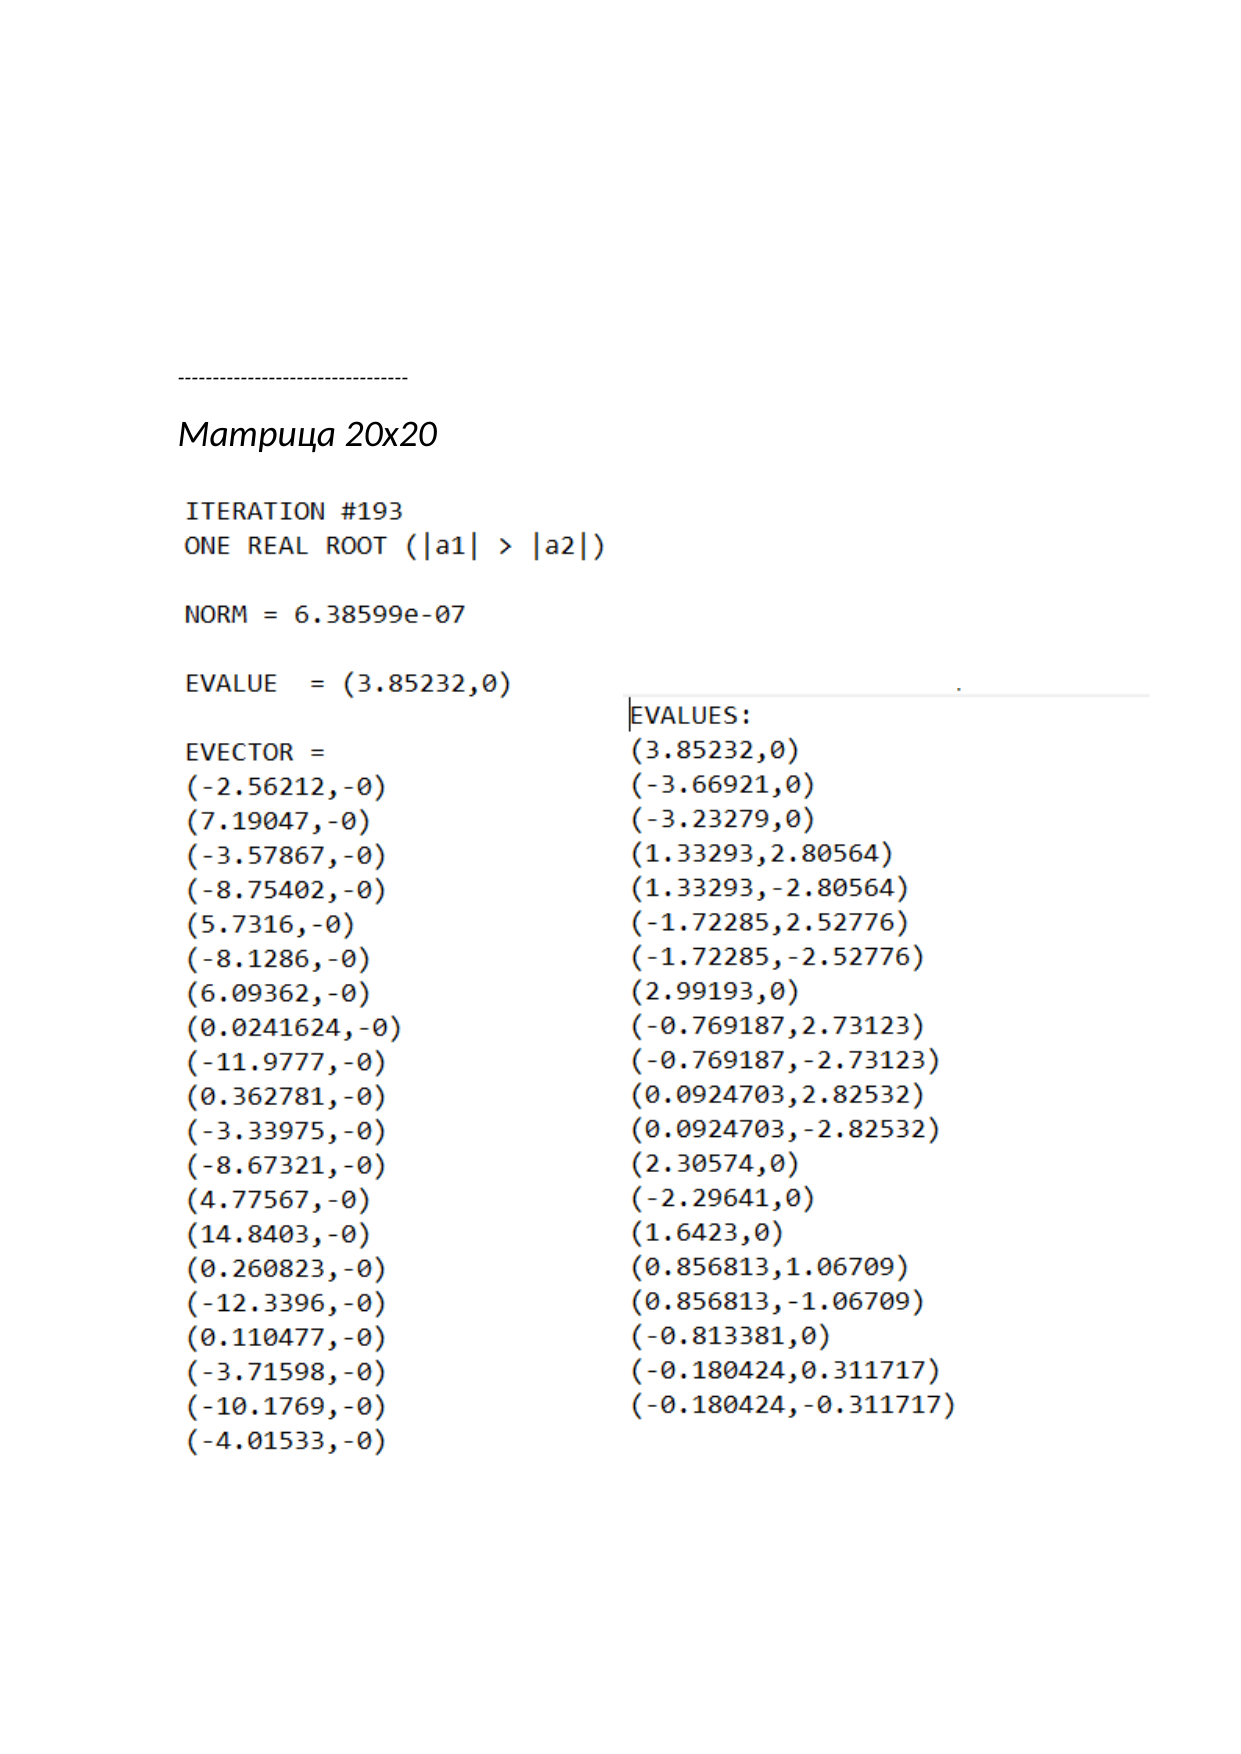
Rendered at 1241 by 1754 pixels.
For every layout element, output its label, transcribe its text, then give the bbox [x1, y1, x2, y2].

picture [177, 476, 618, 1479]
picture [623, 688, 1150, 1479]
text Матрица 20х20 [177, 410, 1152, 456]
text --------------------------------- [177, 363, 1152, 391]
